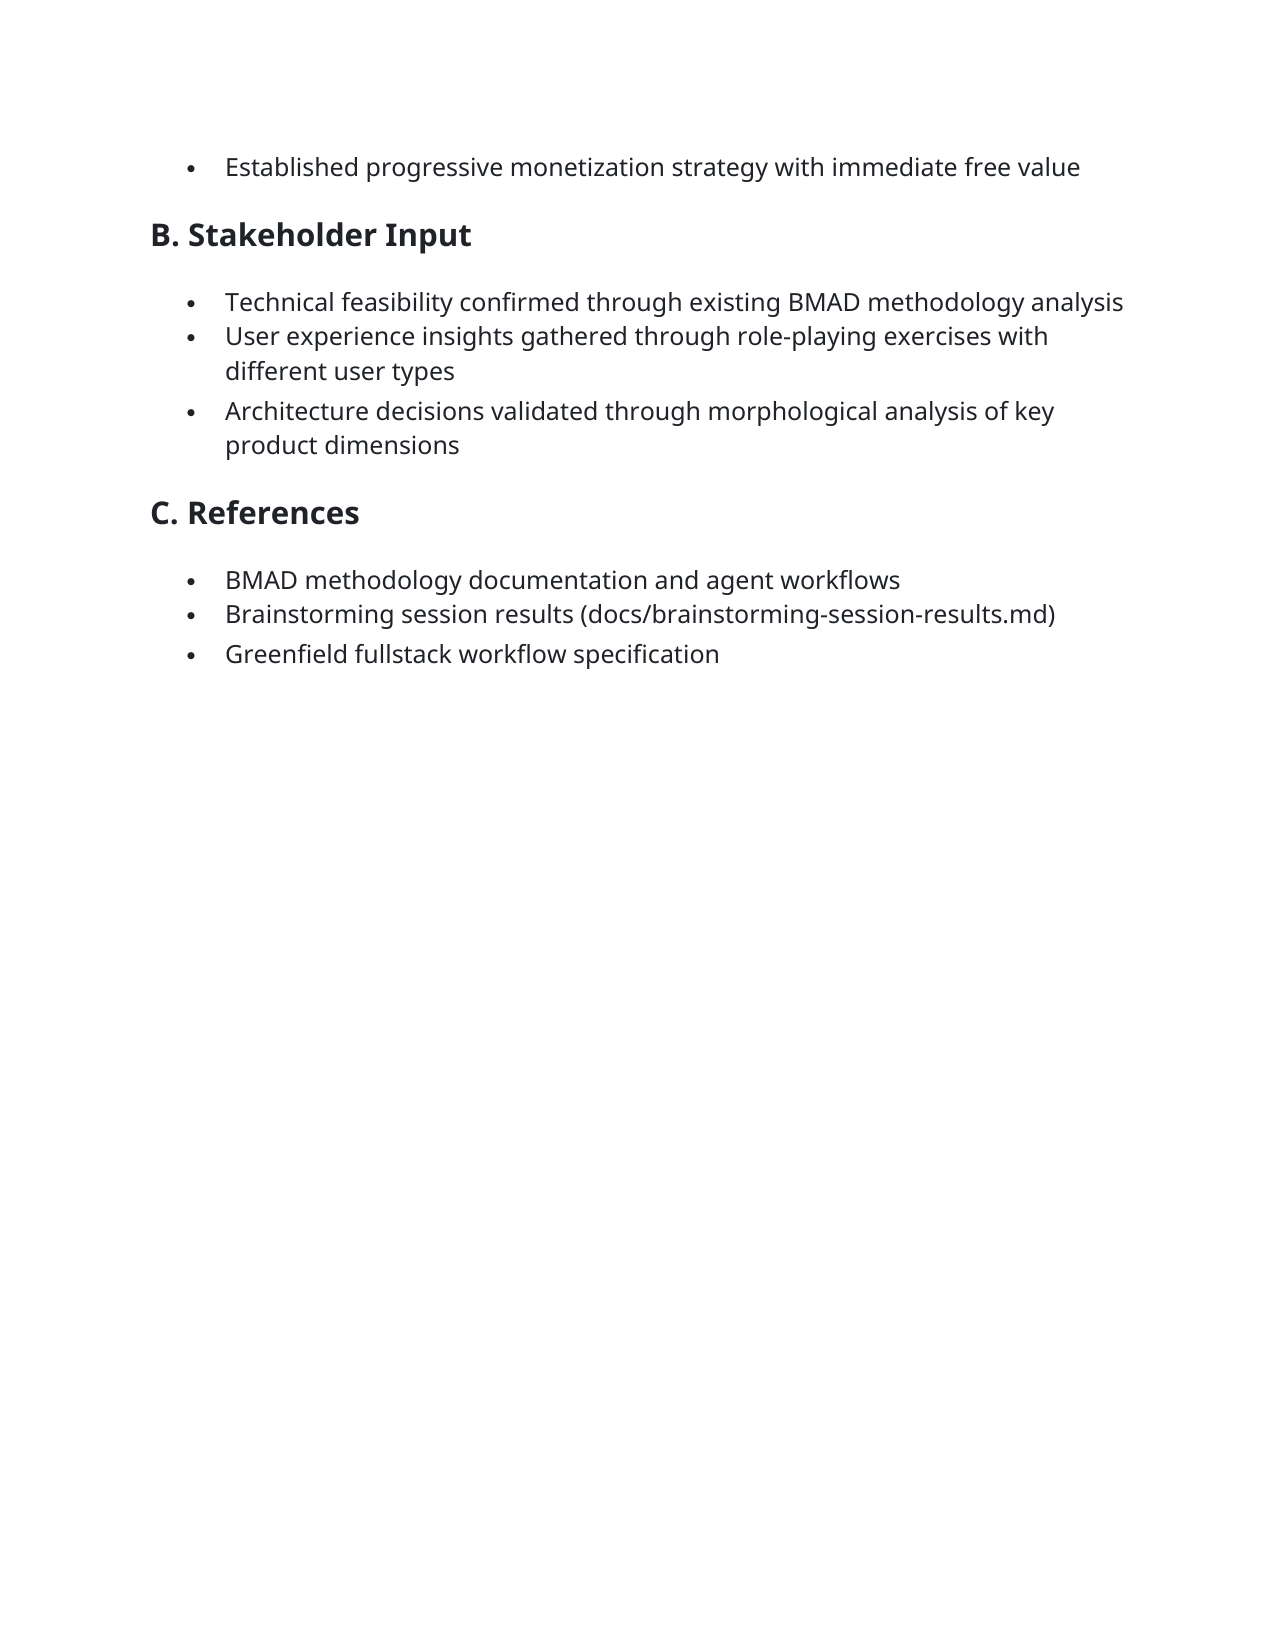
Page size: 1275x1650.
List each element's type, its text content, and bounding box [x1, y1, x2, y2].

list Greenfield fullstack workflow specification [187, 637, 1125, 671]
text C. References [150, 491, 1125, 533]
text B. Stakeholder Input [150, 213, 1125, 256]
list Technical feasibility confirmed through existing BMAD methodology analysis [187, 285, 1125, 319]
list Architecture decisions validated through morphological analysis of key product dimensions [187, 393, 1125, 462]
list Established progressive monetization strategy with immediate free value [187, 150, 1125, 184]
list Brainstorming session results (docs/brainstorming-session-results.md) [187, 597, 1125, 631]
list User experience insights gathered through role-playing exercises with different user types [187, 319, 1125, 387]
list BMAD methodology documentation and agent workflows [187, 562, 1125, 597]
